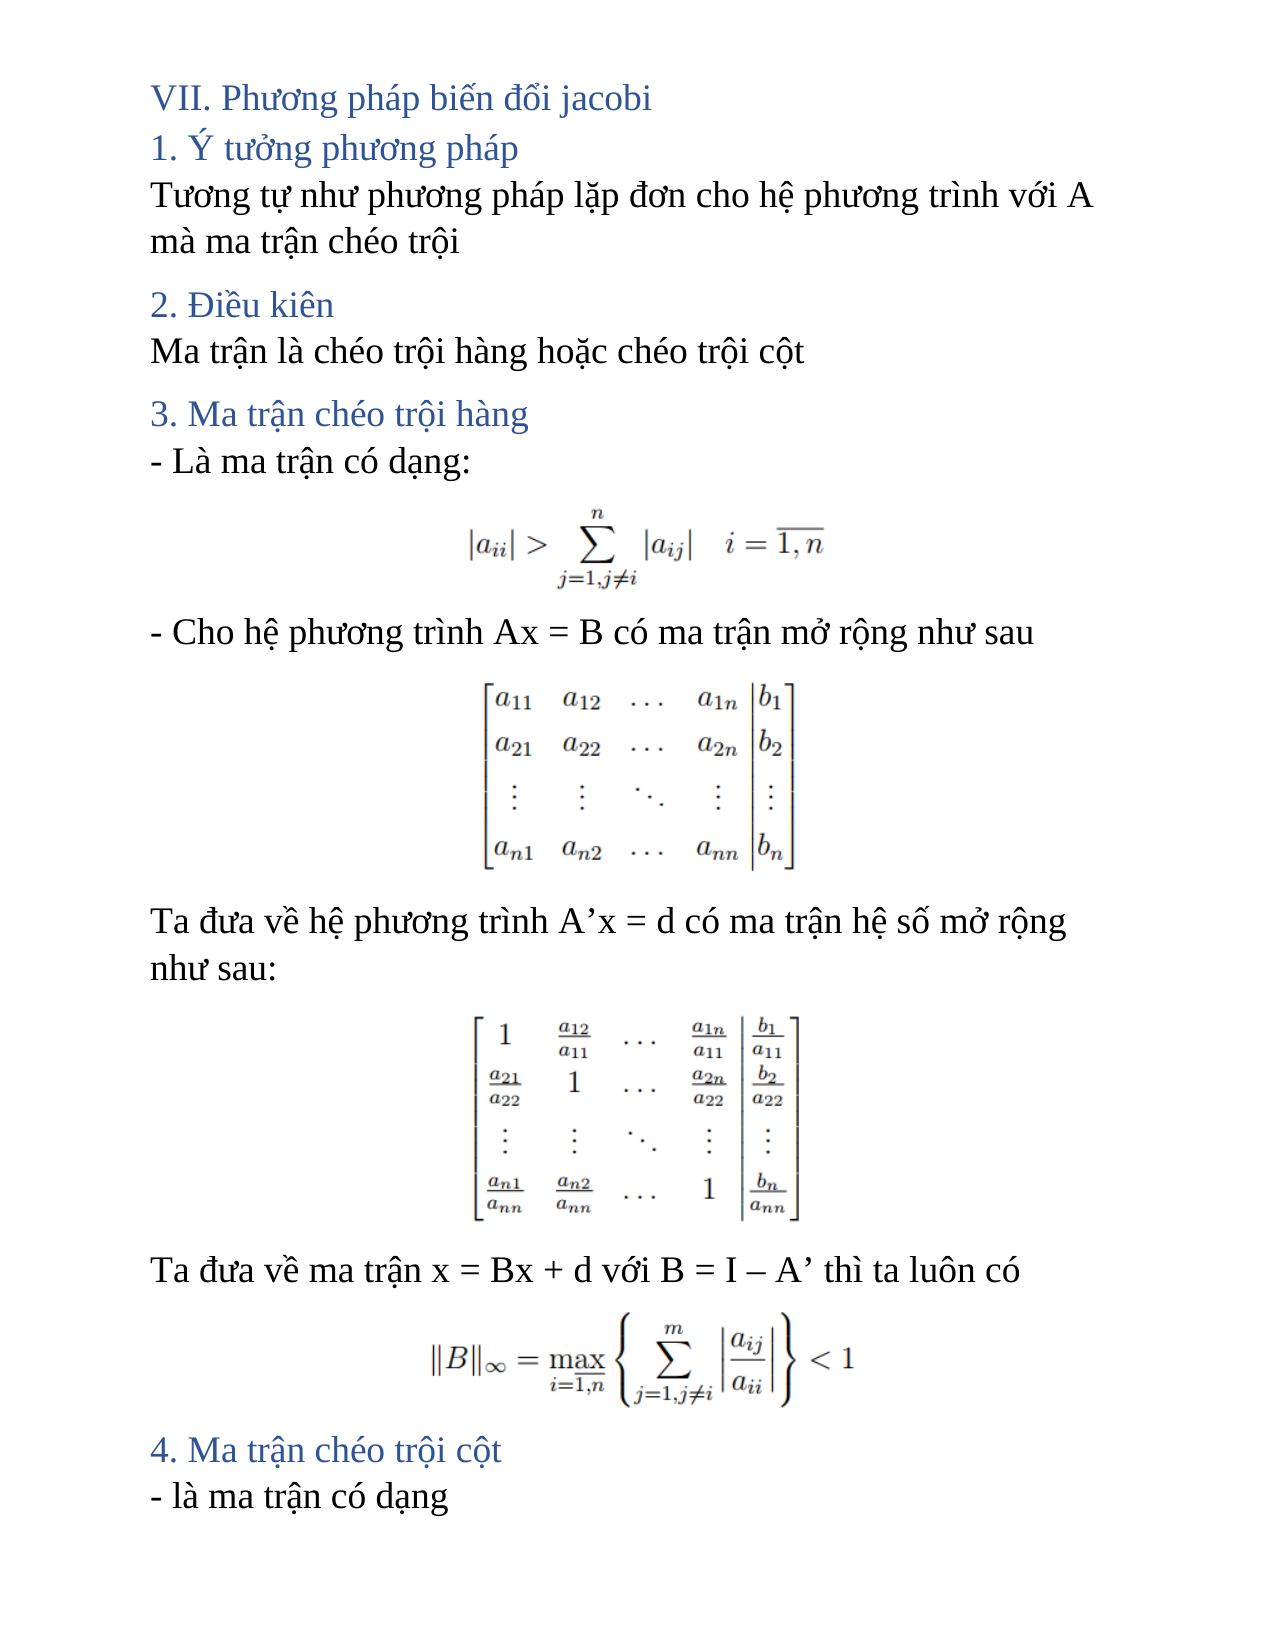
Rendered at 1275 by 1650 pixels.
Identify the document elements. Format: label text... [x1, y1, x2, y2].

text Ma trận là chéo trội hàng hoặc chéo trội cột [150, 329, 1125, 372]
subtitle 3. Ma trận chéo trội hàng [150, 392, 1125, 435]
subtitle 1. Ý tưởng phương pháp [150, 126, 1125, 169]
text - Cho hệ phương trình Ax = B có ma trận mở rộng như sau [150, 609, 1125, 652]
text - là ma trận có dạng [150, 1474, 1125, 1517]
text Tương tự như phương pháp lặp đơn cho hệ phương trình với A mà ma trận chéo trội [150, 172, 1125, 262]
subtitle 4. Ma trận chéo trội cột [150, 1427, 1125, 1470]
text Ta đưa về hệ phương trình A’x = d có ma trận hệ số mở rộng như sau: [150, 899, 1125, 988]
picture [418, 1310, 857, 1409]
text Ta đưa về ma trận x = Bx + d với B = I – A’ thì ta luôn có [150, 1247, 1125, 1291]
picture [469, 672, 806, 880]
subtitle VII. Phương pháp biến đổi jacobi [150, 75, 1125, 118]
text - Là ma trận có dạng: [150, 438, 1125, 482]
picture [466, 1008, 809, 1229]
picture [435, 501, 840, 591]
subtitle 2. Điều kiên [150, 282, 1125, 325]
